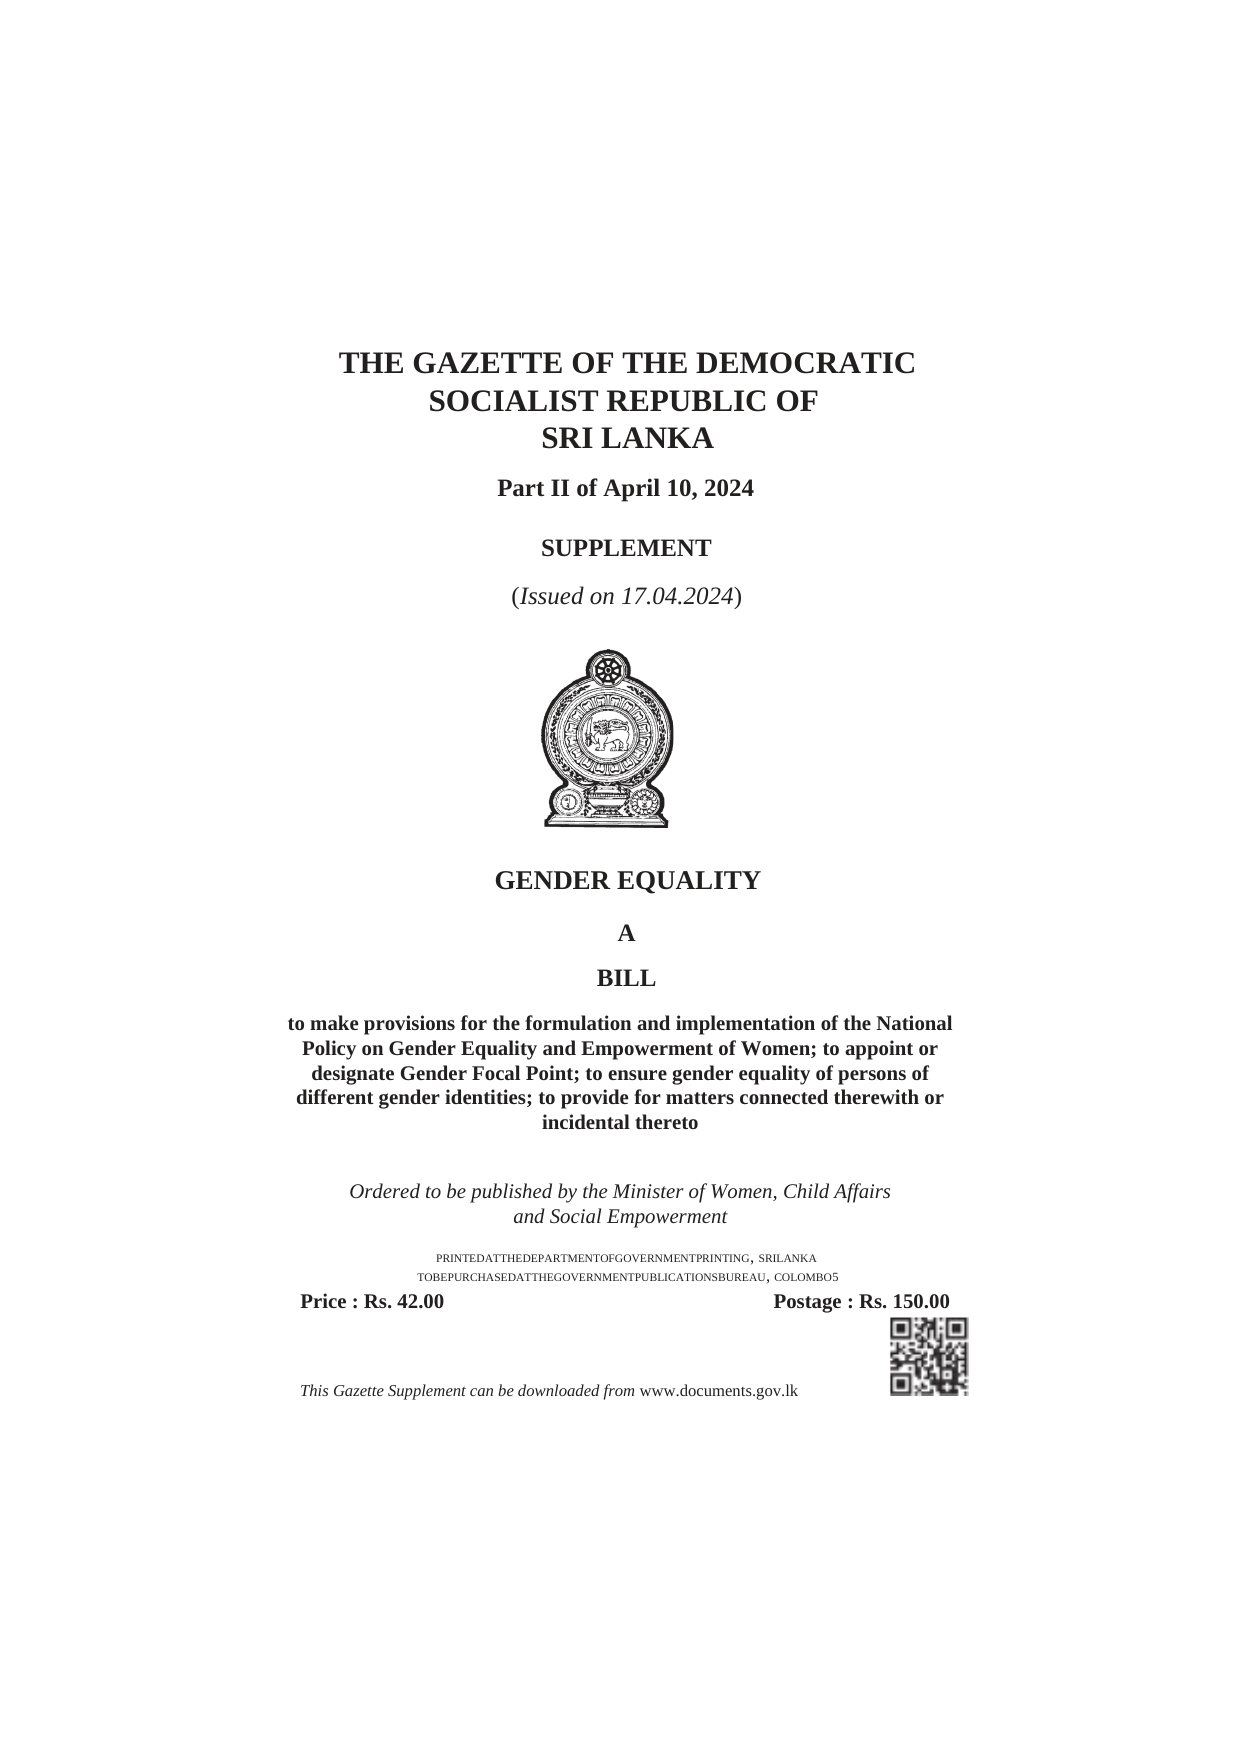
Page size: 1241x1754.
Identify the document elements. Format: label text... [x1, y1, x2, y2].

text BILL [150, 959, 656, 993]
picture [541, 649, 674, 828]
text A [150, 914, 635, 948]
text SUPPLEMENT [150, 528, 711, 563]
text Price : Rs. 42.00 Postage : Rs. 150.00 [300, 1289, 1090, 1313]
text This Gazette Supplement can be downloaded from www.documents.gov.lk [300, 1317, 1090, 1399]
text to make provisions for the formulation and implementation of the National Policy on Gender Equality and Empowerment of Women; to appoint or designate Gender Focal Point; to ensure gender equality of persons of different gender identities; to provide for matters connected therewith or incidental thereto [285, 1011, 955, 1134]
text Ordered to be published by the Minister of Women, Child Affairs and Social Empowerment [345, 1178, 895, 1228]
text (Issued on 17.04.2024) [150, 578, 742, 611]
text GENDER EQUALITY [150, 860, 761, 897]
text Part II of April 10, 2024 [150, 468, 754, 503]
text PRINTEDATTHEDEPARTMENTOFGOVERNMENTPRINTING, SRILANKA TOBEPURCHASEDATTHEGOVERNMENTPUBLICATIONSBUREAU, COLOMBO5 [390, 1246, 865, 1285]
picture [889, 1317, 969, 1396]
text THE GAZETTE OF THE DEMOCRATIC SOCIALIST REPUBLIC OF SRI LANKA [330, 344, 925, 456]
